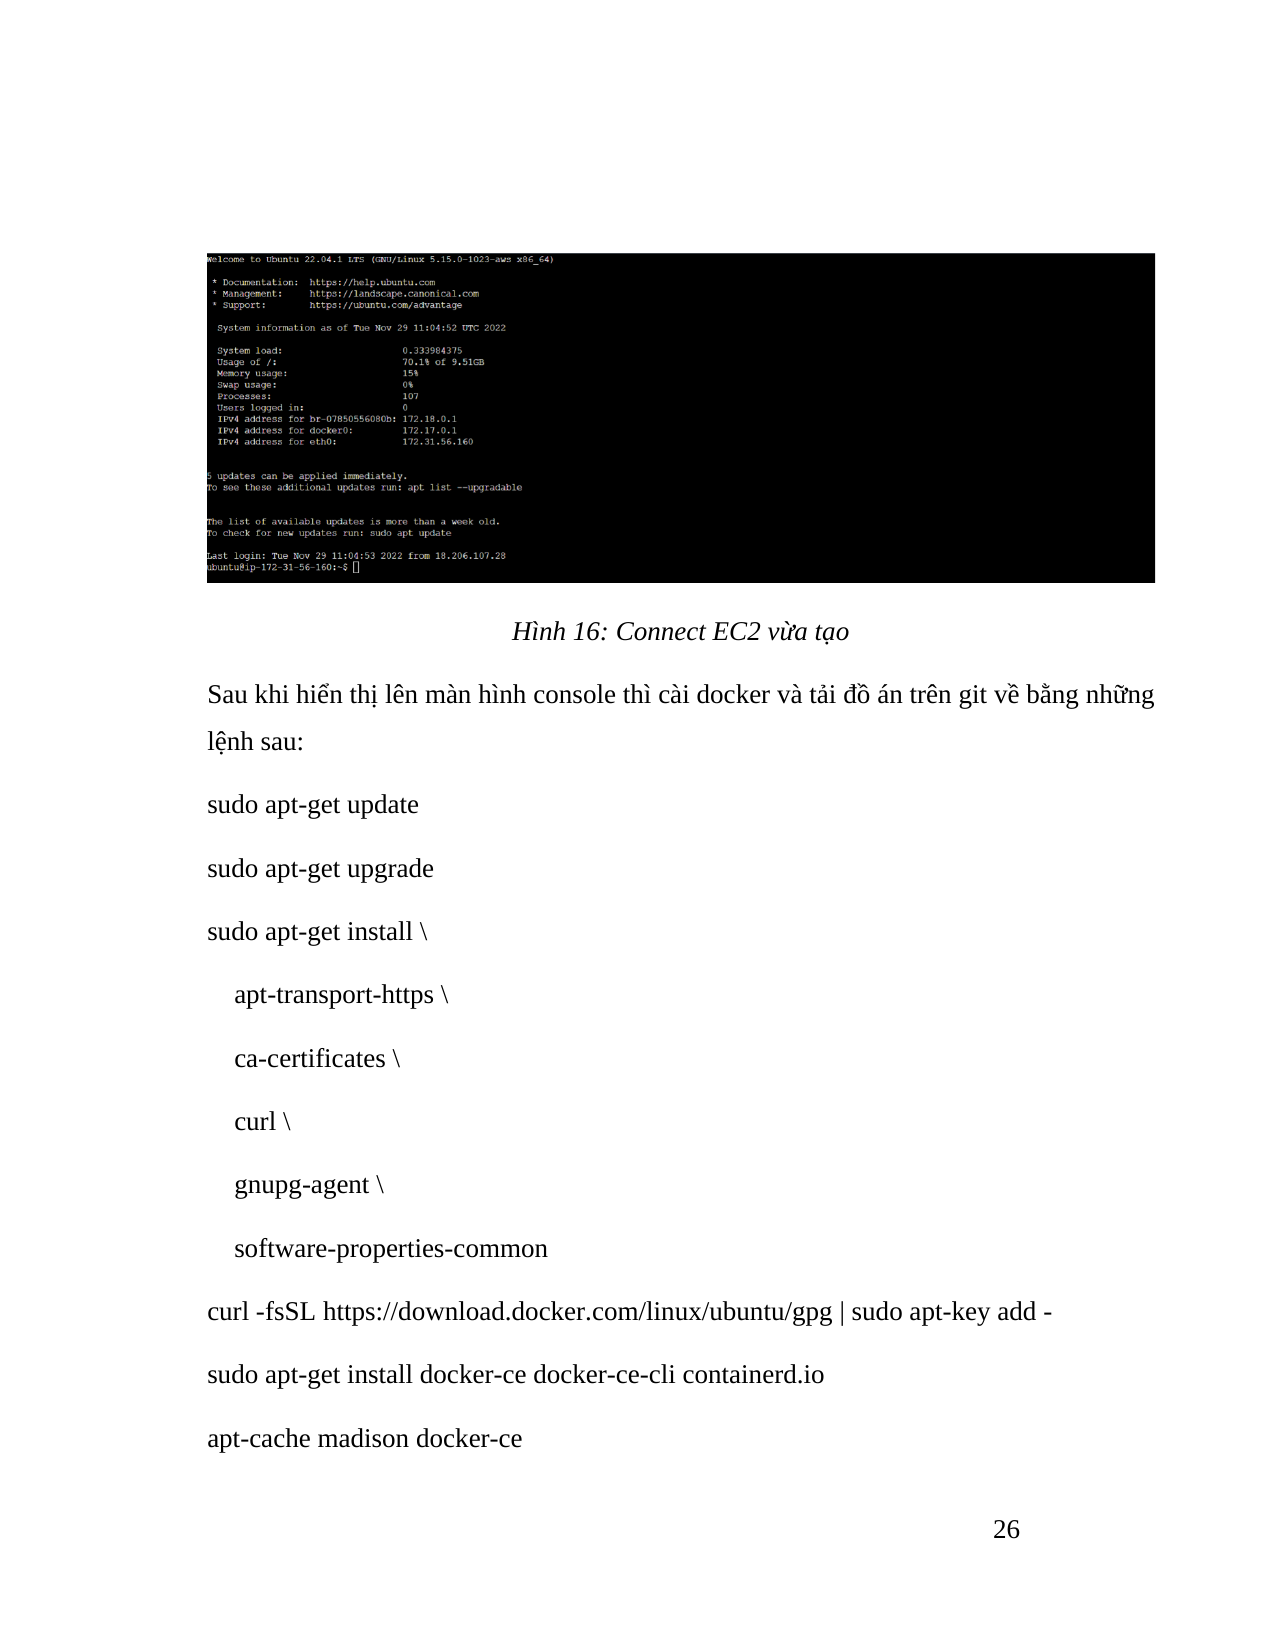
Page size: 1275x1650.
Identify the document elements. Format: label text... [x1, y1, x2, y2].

text Sau khi hiển thị lên màn hình console thì cài docker và tải đồ án trên git về bằng những lệnh sau: [207, 678, 1156, 756]
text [207, 1358, 1156, 1390]
text apt-transport-https \ [207, 978, 1156, 1010]
text curl -fsSL https://download.docker.com/linux/ubuntu/gpg | sudo apt-key add - [207, 1295, 1156, 1326]
text sudo apt-get upgrade [207, 852, 1156, 883]
text ca-certificates \ [207, 1042, 1156, 1073]
text sudo apt-get install \ [207, 915, 1156, 946]
text software-properties-common [207, 1232, 1156, 1263]
text apt-cache madison docker-ce [207, 1422, 1156, 1453]
text Hình 16: Connect EC2 vừa tạo [207, 615, 1156, 646]
text curl \ [207, 1105, 1156, 1136]
text sudo apt-get update [207, 788, 1156, 820]
text gnupg-agent \ [207, 1168, 1156, 1200]
picture [207, 253, 1155, 583]
